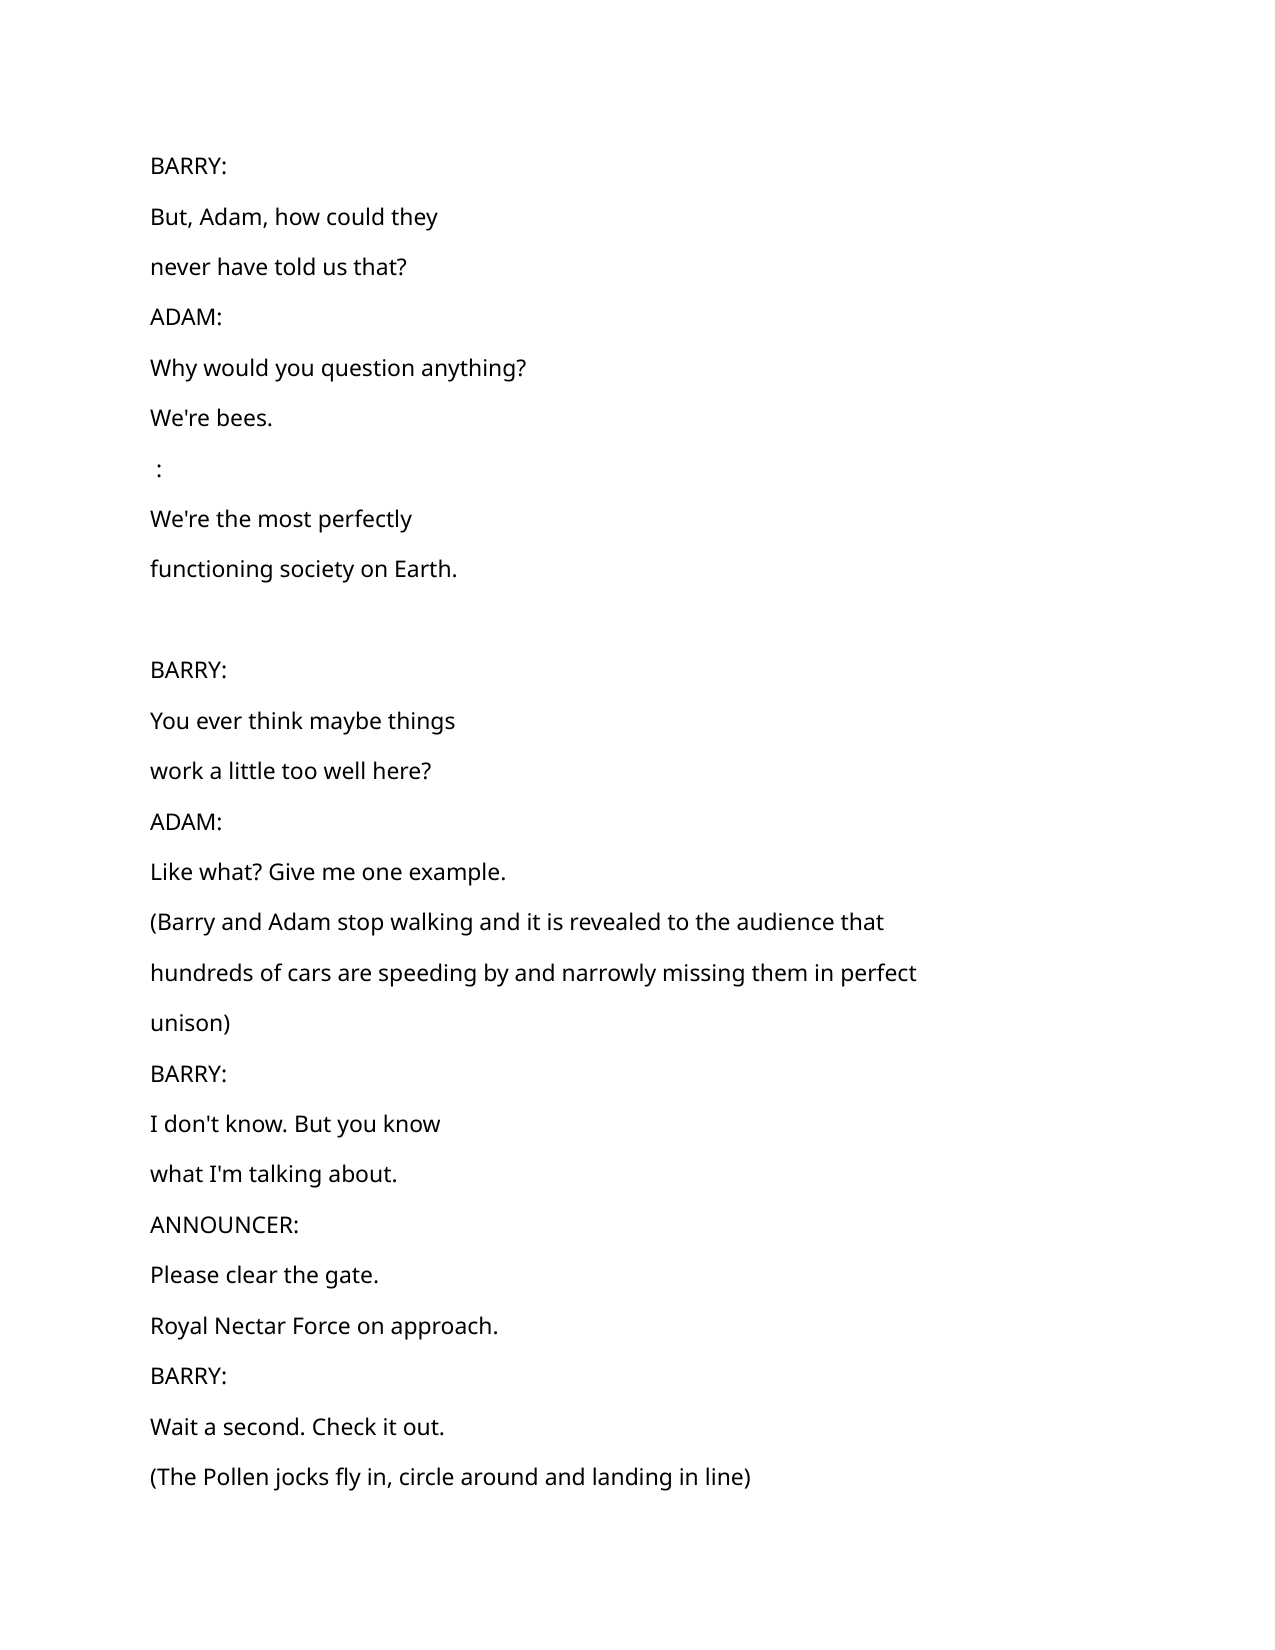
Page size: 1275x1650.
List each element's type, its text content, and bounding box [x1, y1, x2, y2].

text Wait a second. Check it out. [150, 1410, 1125, 1442]
text Why would you question anything? [150, 352, 1125, 383]
text You ever think maybe things [150, 704, 1125, 736]
text hundreds of cars are speeding by and narrowly missing them in perfect [150, 957, 1125, 988]
text Royal Nectar Force on approach. [150, 1309, 1125, 1341]
text BARRY: [150, 150, 1125, 181]
text Like what? Give me one example. [150, 856, 1125, 887]
text But, Adam, how could they [150, 200, 1125, 232]
text ADAM: [150, 805, 1125, 837]
text : [150, 452, 1125, 484]
text functioning society on Earth. [150, 553, 1125, 584]
text ADAM: [150, 301, 1125, 332]
text Please clear the gate. [150, 1259, 1125, 1290]
text (The Pollen jocks fly in, circle around and landing in line) [150, 1461, 1125, 1492]
text BARRY: [150, 1057, 1125, 1089]
text (Barry and Adam stop walking and it is revealed to the audience that [150, 906, 1125, 937]
text work a little too well here? [150, 755, 1125, 786]
text never have told us that? [150, 251, 1125, 282]
text BARRY: [150, 654, 1125, 685]
text We're bees. [150, 402, 1125, 433]
text unison) [150, 1007, 1125, 1038]
text what I'm talking about. [150, 1158, 1125, 1189]
text BARRY: [150, 1360, 1125, 1391]
text We're the most perfectly [150, 503, 1125, 534]
text ANNOUNCER: [150, 1209, 1125, 1240]
text I don't know. But you know [150, 1108, 1125, 1139]
